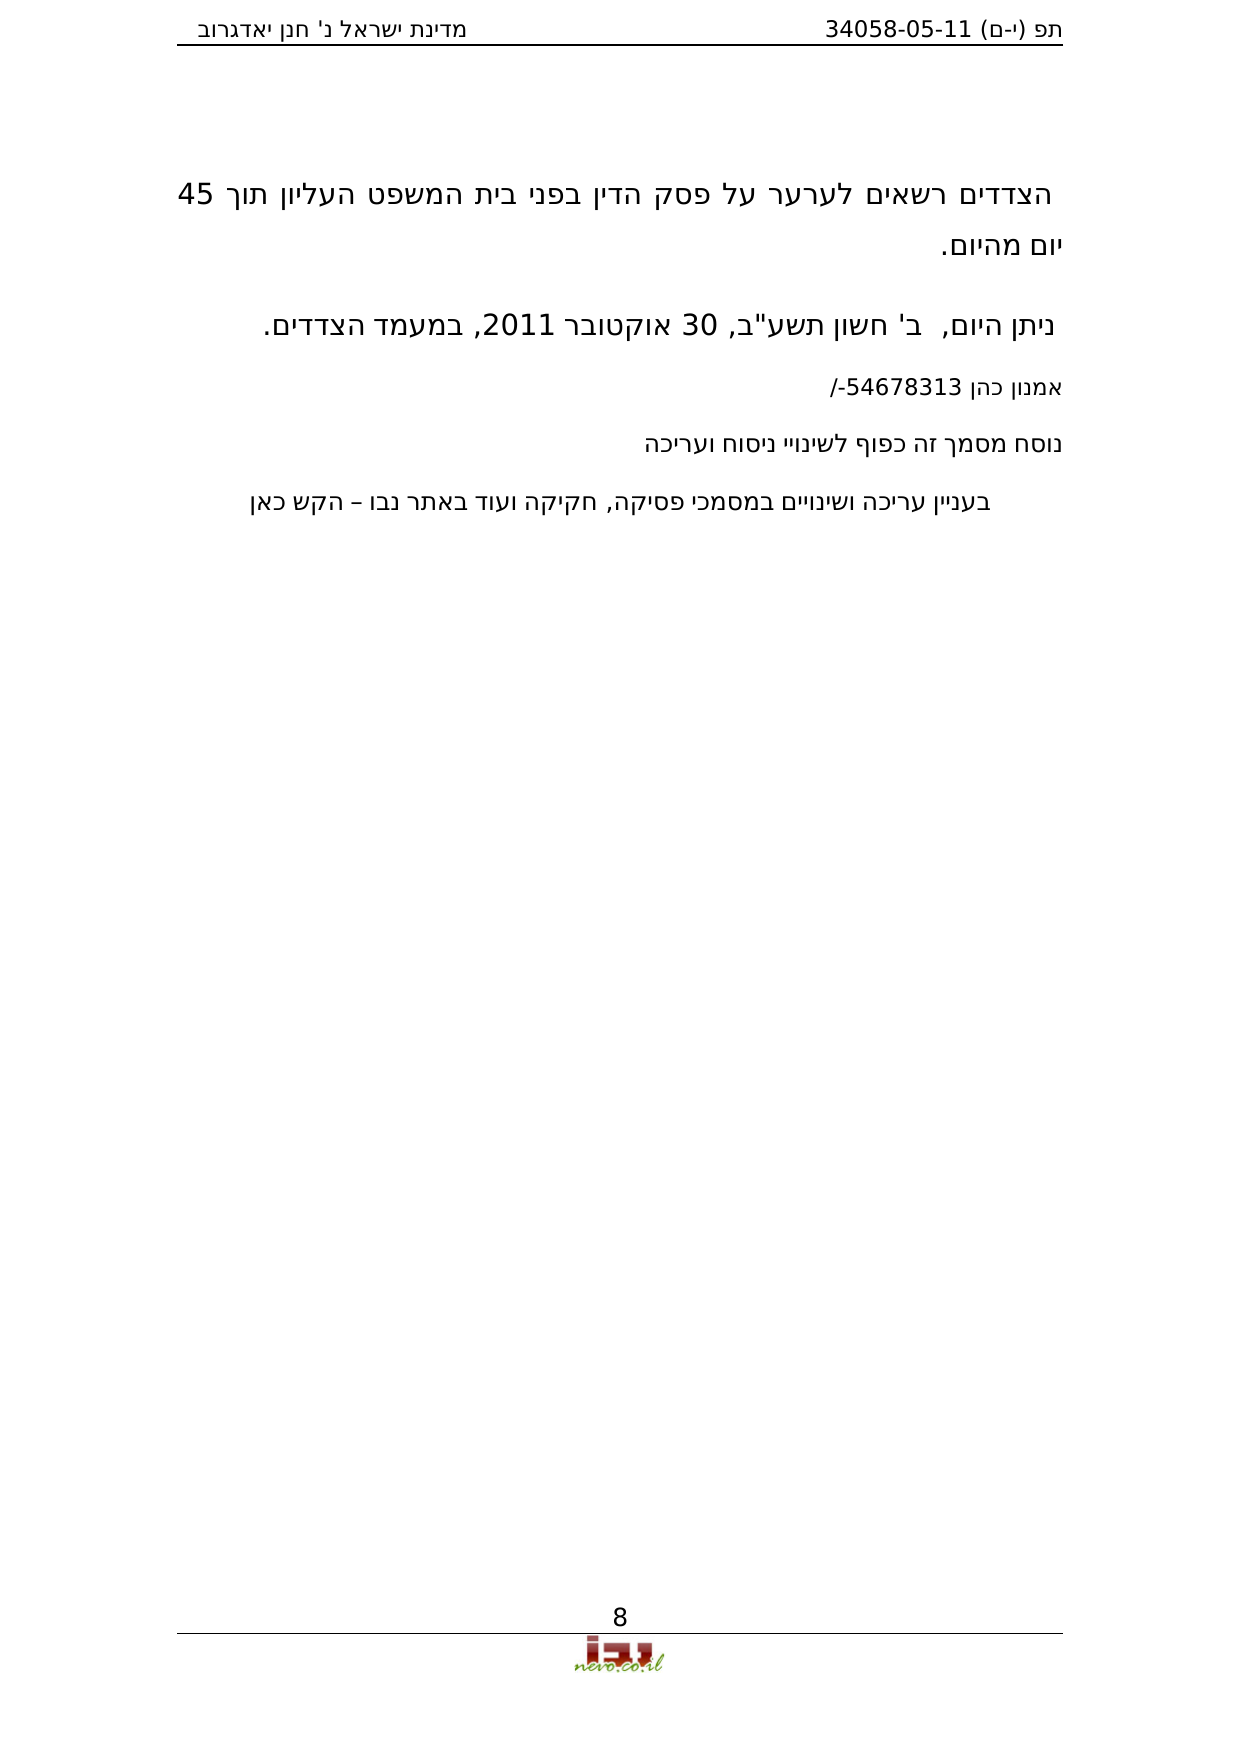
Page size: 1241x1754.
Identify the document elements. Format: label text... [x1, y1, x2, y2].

text ניתן היום, ב' חשון תשע"ב, 30 אוקטובר 2011, במעמד הצדדים. [177, 308, 1063, 342]
text אמנון כהן 54678313-/ [177, 374, 1063, 400]
text בעניין עריכה ושינויים במסמכי פסיקה, חקיקה ועוד באתר נבו – הקש כאן [177, 487, 1063, 516]
picture [574, 1635, 666, 1673]
text נוסח מסמך זה כפוף לשינויי ניסוח ועריכה [177, 429, 1063, 458]
text 54678313הצדדים רשאים לערער על פסק הדין בפני בית המשפט העליון תוך 45 יום מהיום. [177, 177, 1063, 262]
